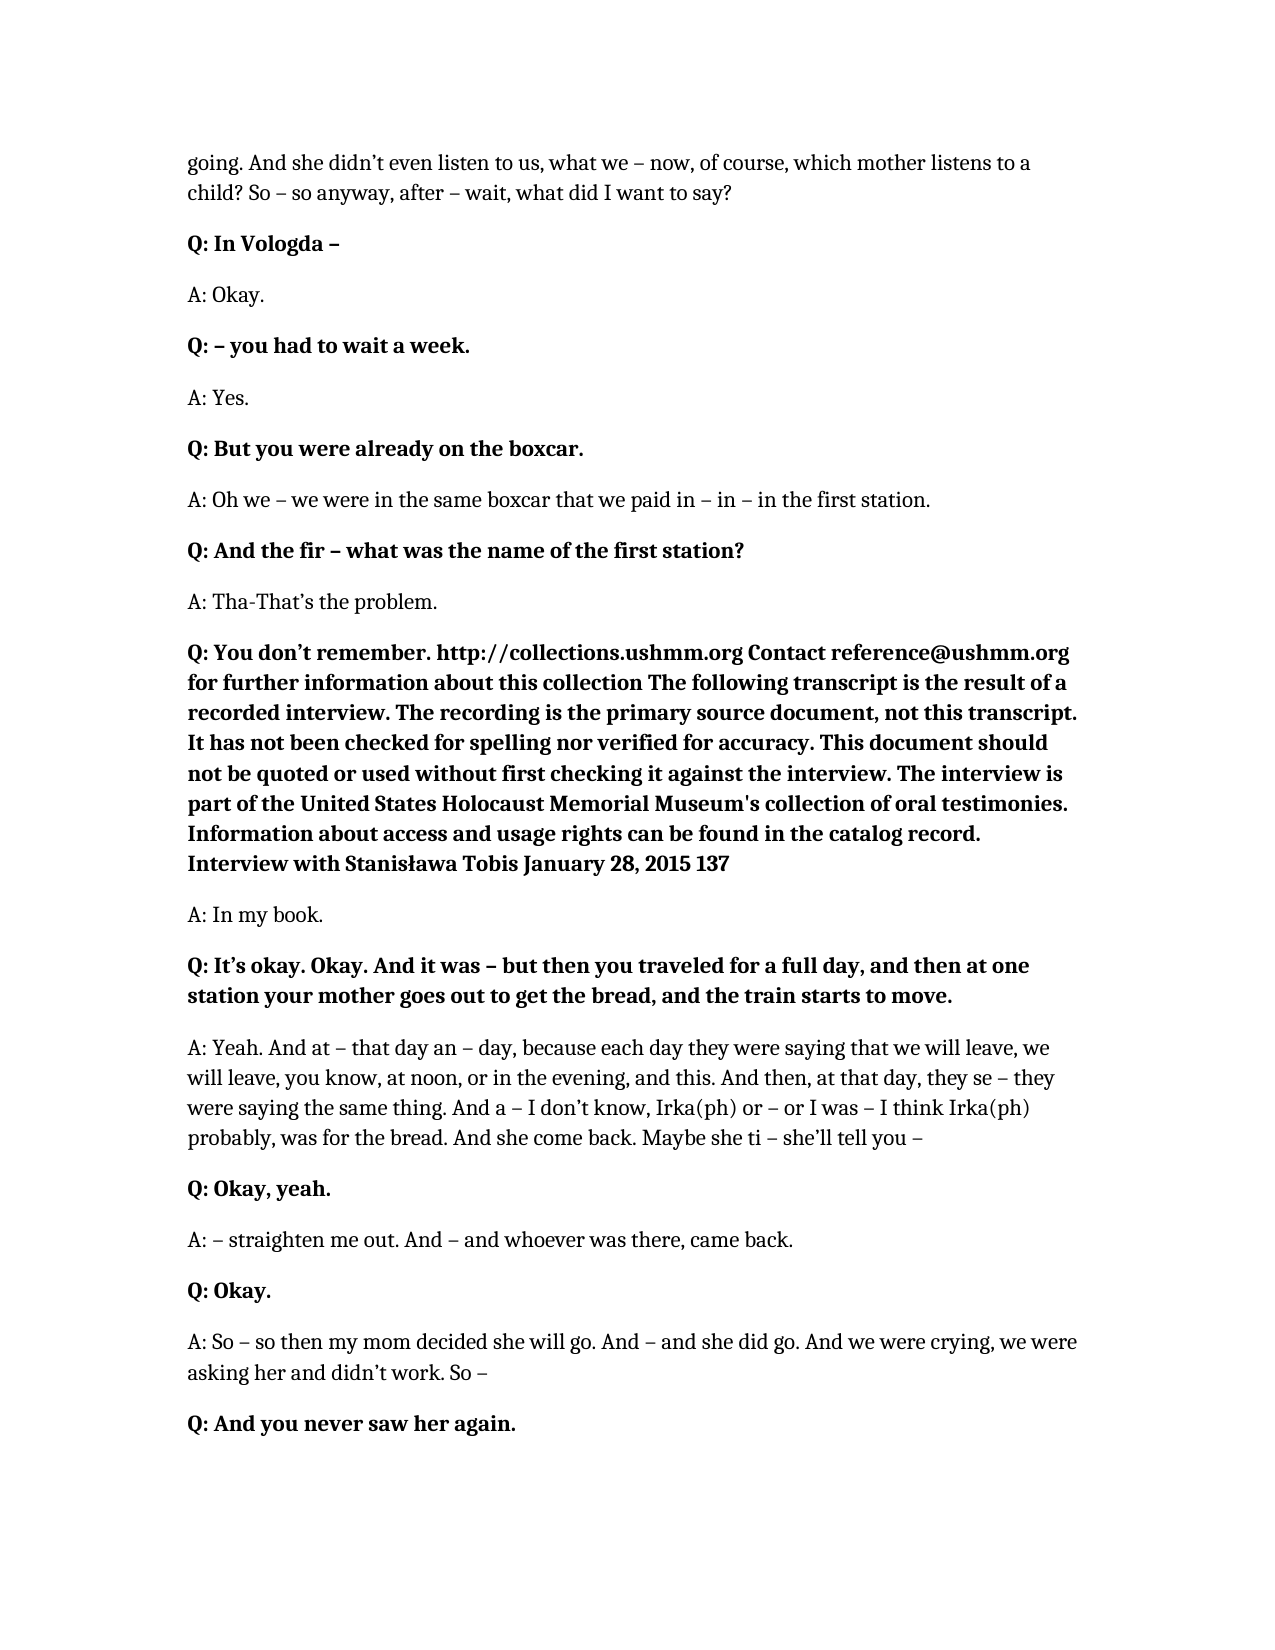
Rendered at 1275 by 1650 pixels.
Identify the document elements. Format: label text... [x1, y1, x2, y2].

text Q: In Vologda – [187, 231, 1087, 258]
text Q: It’s okay. Okay. And it was – but then you traveled for a full day, and then at one station your mother goes out to get the bread, and the train starts to move. [187, 953, 1087, 1010]
text A: In my book. [187, 902, 1087, 928]
text A: Tha-That’s the problem. [187, 588, 1087, 615]
text A: Okay. [187, 282, 1087, 309]
text Q: – you had to wait a week. [187, 333, 1087, 360]
text Q: You don’t remember. http://collections.ushmm.org Contact reference@ushmm.org for further information about this collection The following transcript is the result of a recorded interview. The recording is the primary source document, not this transcript. It has not been checked for spelling nor verified for accuracy. This document should not be quoted or used without first checking it against the interview. The interview is part of the United States Holocaust Memorial Museum's collection of oral testimonies. Information about access and usage rights can be found in the catalog record. Interview with Stanisława Tobis January 28, 2015 137 [187, 639, 1087, 877]
text A: Oh we – we were in the same boxcar that we paid in – in – in the first station. [187, 486, 1087, 513]
text Q: And you never saw her again. [187, 1410, 1087, 1437]
text A: Yes. [187, 384, 1087, 411]
text A: Yeah. And at – that day an – day, because each day they were saying that we will leave, we will leave, you know, at noon, or in the evening, and this. And then, at that day, they se – they were saying the same thing. And a – I don’t know, Irka(ph) or – or I was – I think Irka(ph) probably, was for the bread. And she come back. Maybe she ti – she’ll tell you – [187, 1034, 1087, 1151]
text A: – straighten me out. And – and whoever was there, came back. [187, 1227, 1087, 1253]
text Q: Okay. [187, 1278, 1087, 1304]
text Q: And the fir – what was the name of the first station? [187, 537, 1087, 564]
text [187, 150, 1087, 207]
text Q: But you were already on the boxcar. [187, 435, 1087, 462]
text Q: Okay, yeah. [187, 1176, 1087, 1202]
text A: So – so then my mom decided she will go. And – and she did go. And we were crying, we were asking her and didn’t work. So – [187, 1329, 1087, 1386]
